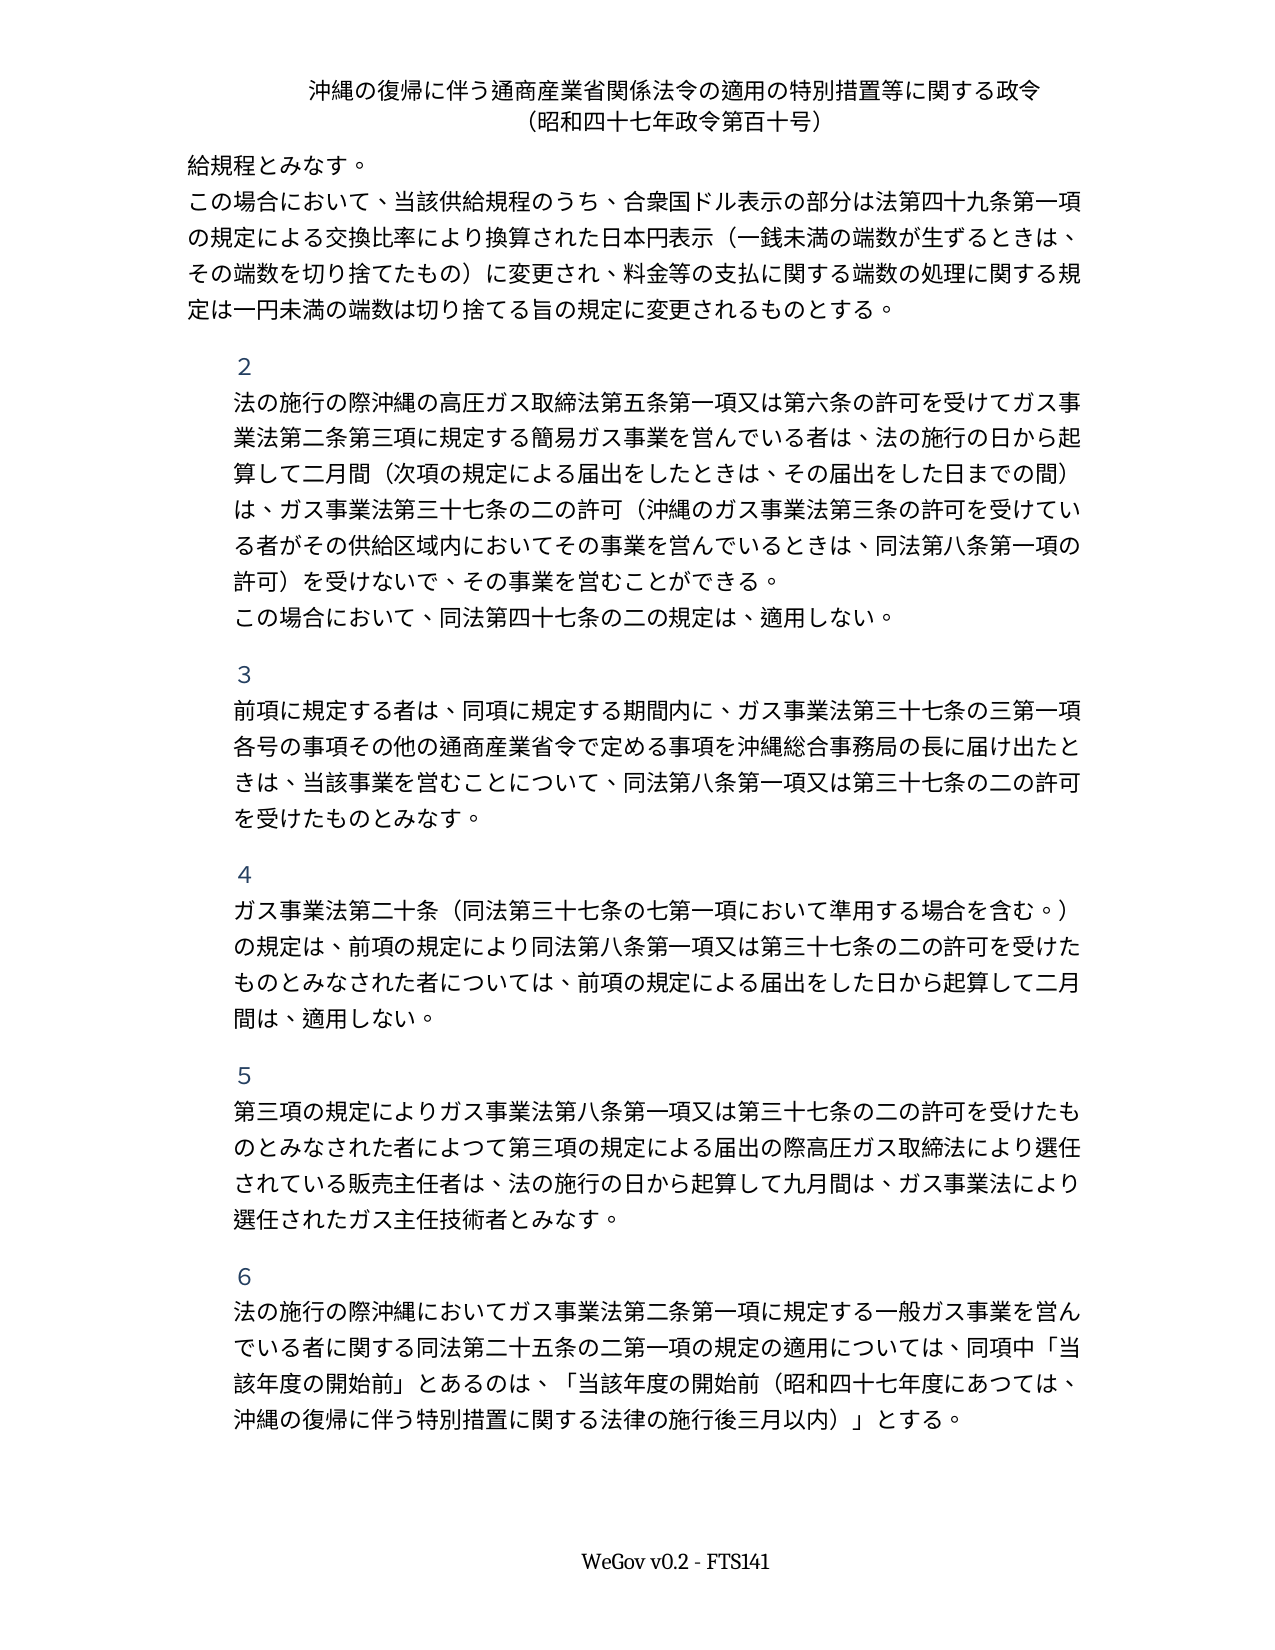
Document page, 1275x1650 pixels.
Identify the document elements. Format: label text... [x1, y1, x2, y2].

subtitle ５ [233, 1060, 1087, 1091]
text 第三項の規定によりガス事業法第八条第一項又は第三十七条の二の許可を受けたものとみなされた者によつて第三項の規定による届出の際高圧ガス取締法により選任されている販売主任者は、法の施行の日から起算して九月間は、ガス事業法により選任されたガス主任技術者とみなす。 [233, 1096, 1087, 1235]
subtitle ２ [233, 351, 1087, 382]
text 前項に規定する者は、同項に規定する期間内に、ガス事業法第三十七条の三第一項各号の事項その他の通商産業省令で定める事項を沖縄総合事務局の長に届け出たときは、当該事業を営むことについて、同法第八条第一項又は第三十七条の二の許可を受けたものとみなす。 [233, 695, 1087, 834]
text 法の施行の際沖縄の高圧ガス取締法第五条第一項又は第六条の許可を受けてガス事業法第二条第三項に規定する簡易ガス事業を営んでいる者は、法の施行の日から起算して二月間（次項の規定による届出をしたときは、その届出をした日までの間）は、ガス事業法第三十七条の二の許可（沖縄のガス事業法第三条の許可を受けている者がその供給区域内においてその事業を営んでいるときは、同法第八条第一項の許可）を受けないで、その事業を営むことができる。 この場合において、同法第四十七条の二の規定は、適用しない。 [233, 386, 1087, 633]
text ガス事業法第二十条（同法第三十七条の七第一項において準用する場合を含む。）の規定は、前項の規定により同法第八条第一項又は第三十七条の二の許可を受けたものとみなされた者については、前項の規定による届出をした日から起算して二月間は、適用しない。 [233, 895, 1087, 1034]
text 法の施行の際沖縄においてガス事業法第二条第一項に規定する一般ガス事業を営んでいる者に関する同法第二十五条の二第一項の規定の適用については、同項中「当該年度の開始前」とあるのは、「当該年度の開始前（昭和四十七年度にあつては、沖縄の復帰に伴う特別措置に関する法律の施行後三月以内）」とする。 [233, 1296, 1087, 1435]
subtitle ４ [233, 859, 1087, 891]
subtitle ６ [233, 1260, 1087, 1292]
subtitle ３ [233, 659, 1087, 690]
